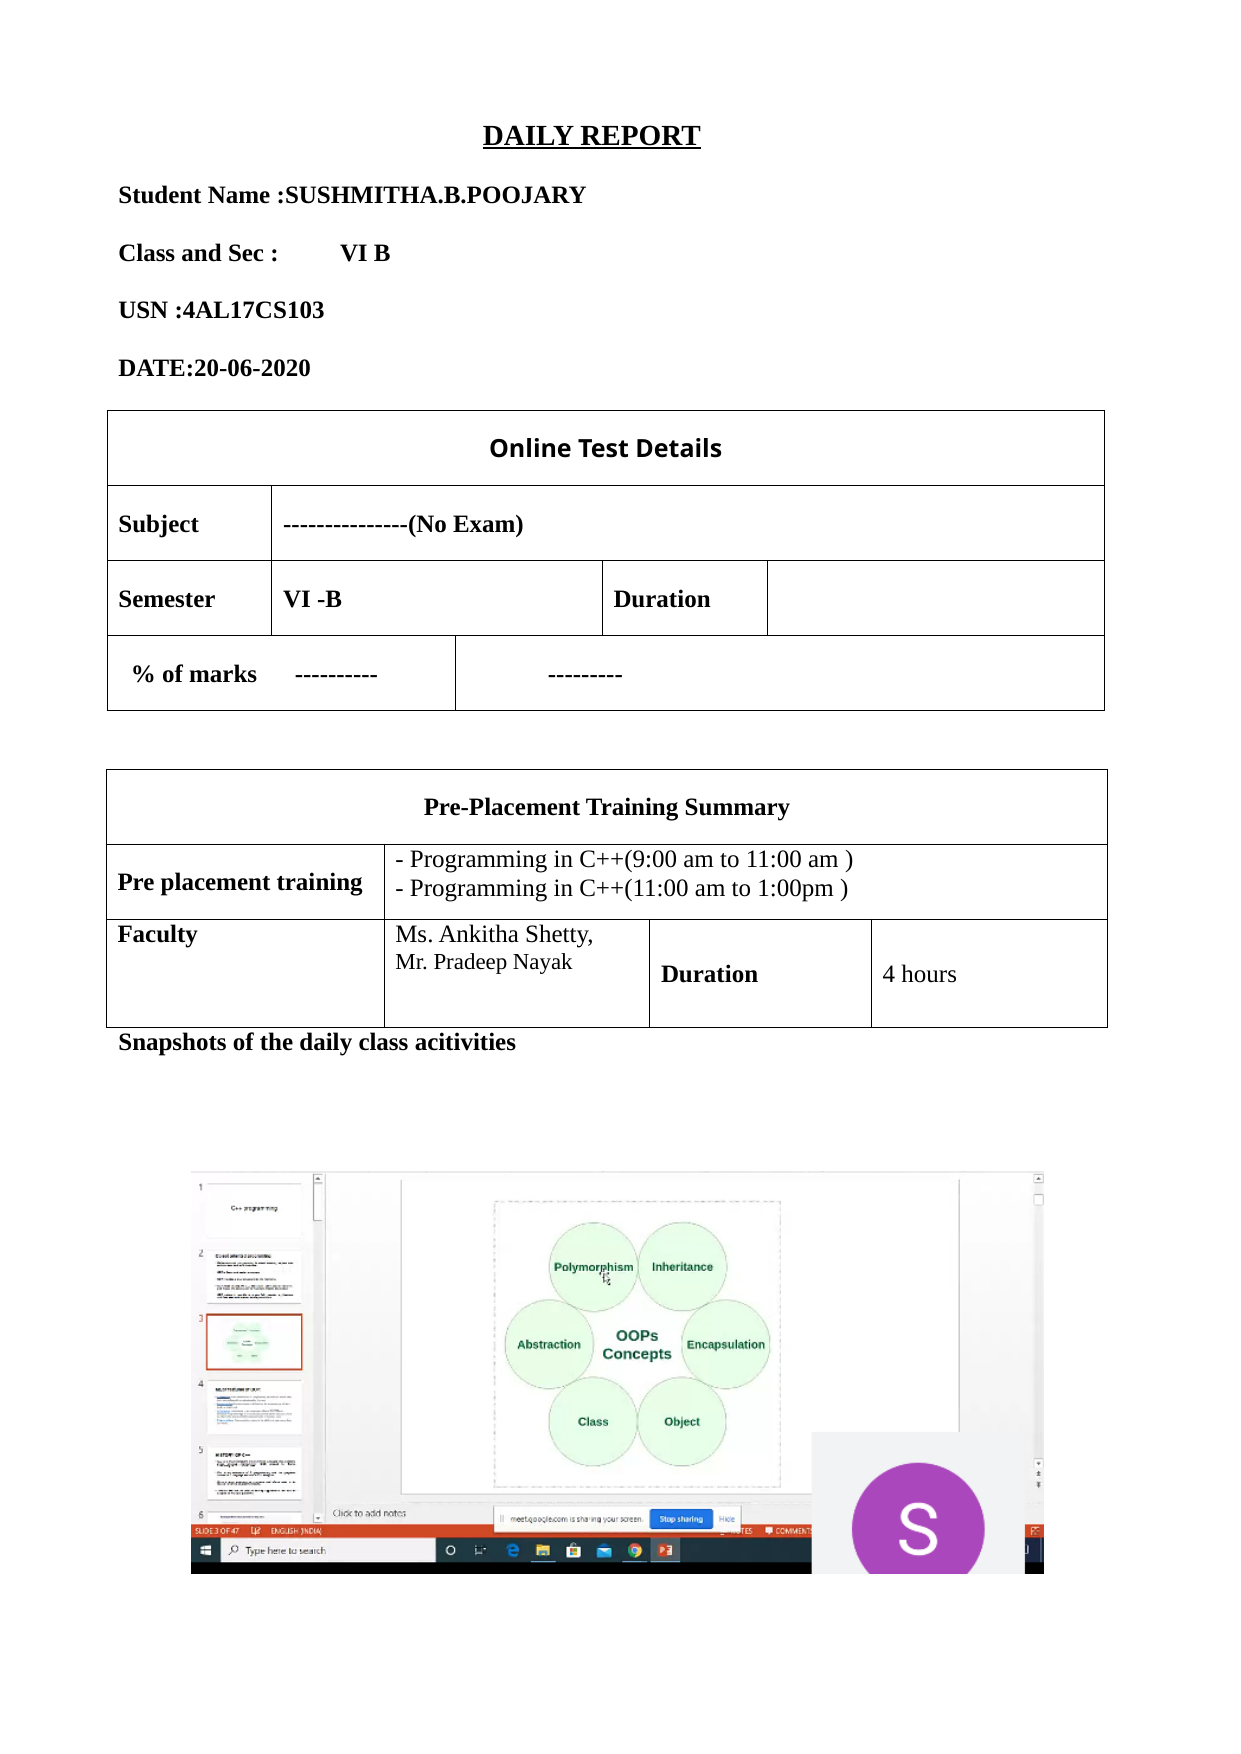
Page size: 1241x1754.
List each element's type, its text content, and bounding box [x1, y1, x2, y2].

text Class and Sec : VI B [118, 238, 1122, 267]
table_cell ---------------(No Exam) [272, 486, 1104, 560]
text Student Name :SUSHMITHA.B.POOJARY [118, 180, 1122, 209]
table_header Pre-Placement Training Summary [107, 770, 1107, 843]
table_cell Semester [108, 561, 271, 635]
text DATE:20-06-2020 [118, 353, 1122, 382]
table_cell Duration [650, 920, 871, 1027]
table_cell --------- [456, 636, 1104, 710]
table_cell Pre placement training [107, 845, 384, 918]
picture [191, 1171, 1044, 1574]
table_cell Ms. Ankitha Shetty, Mr. Pradeep Nayak [385, 920, 649, 1027]
table_cell % of marks ---------- [108, 636, 455, 710]
table_cell Faculty [107, 920, 384, 1027]
table_cell 4 hours [872, 920, 1107, 1027]
table_cell Duration [603, 561, 767, 635]
table_header Online Test Details [108, 411, 1104, 485]
text USN :4AL17CS103 [118, 295, 1122, 324]
table_cell - Programming in C++(9:00 am to 11:00 am ) - Programming in C++(11:00 am to 1:00pm ) [385, 845, 1107, 918]
table_cell VI -B [272, 561, 602, 635]
table_cell [768, 561, 1104, 635]
text DAILY REPORT [410, 118, 1122, 152]
table_cell Subject [108, 486, 271, 560]
text Snapshots of the daily class acitivities [118, 1027, 1122, 1056]
